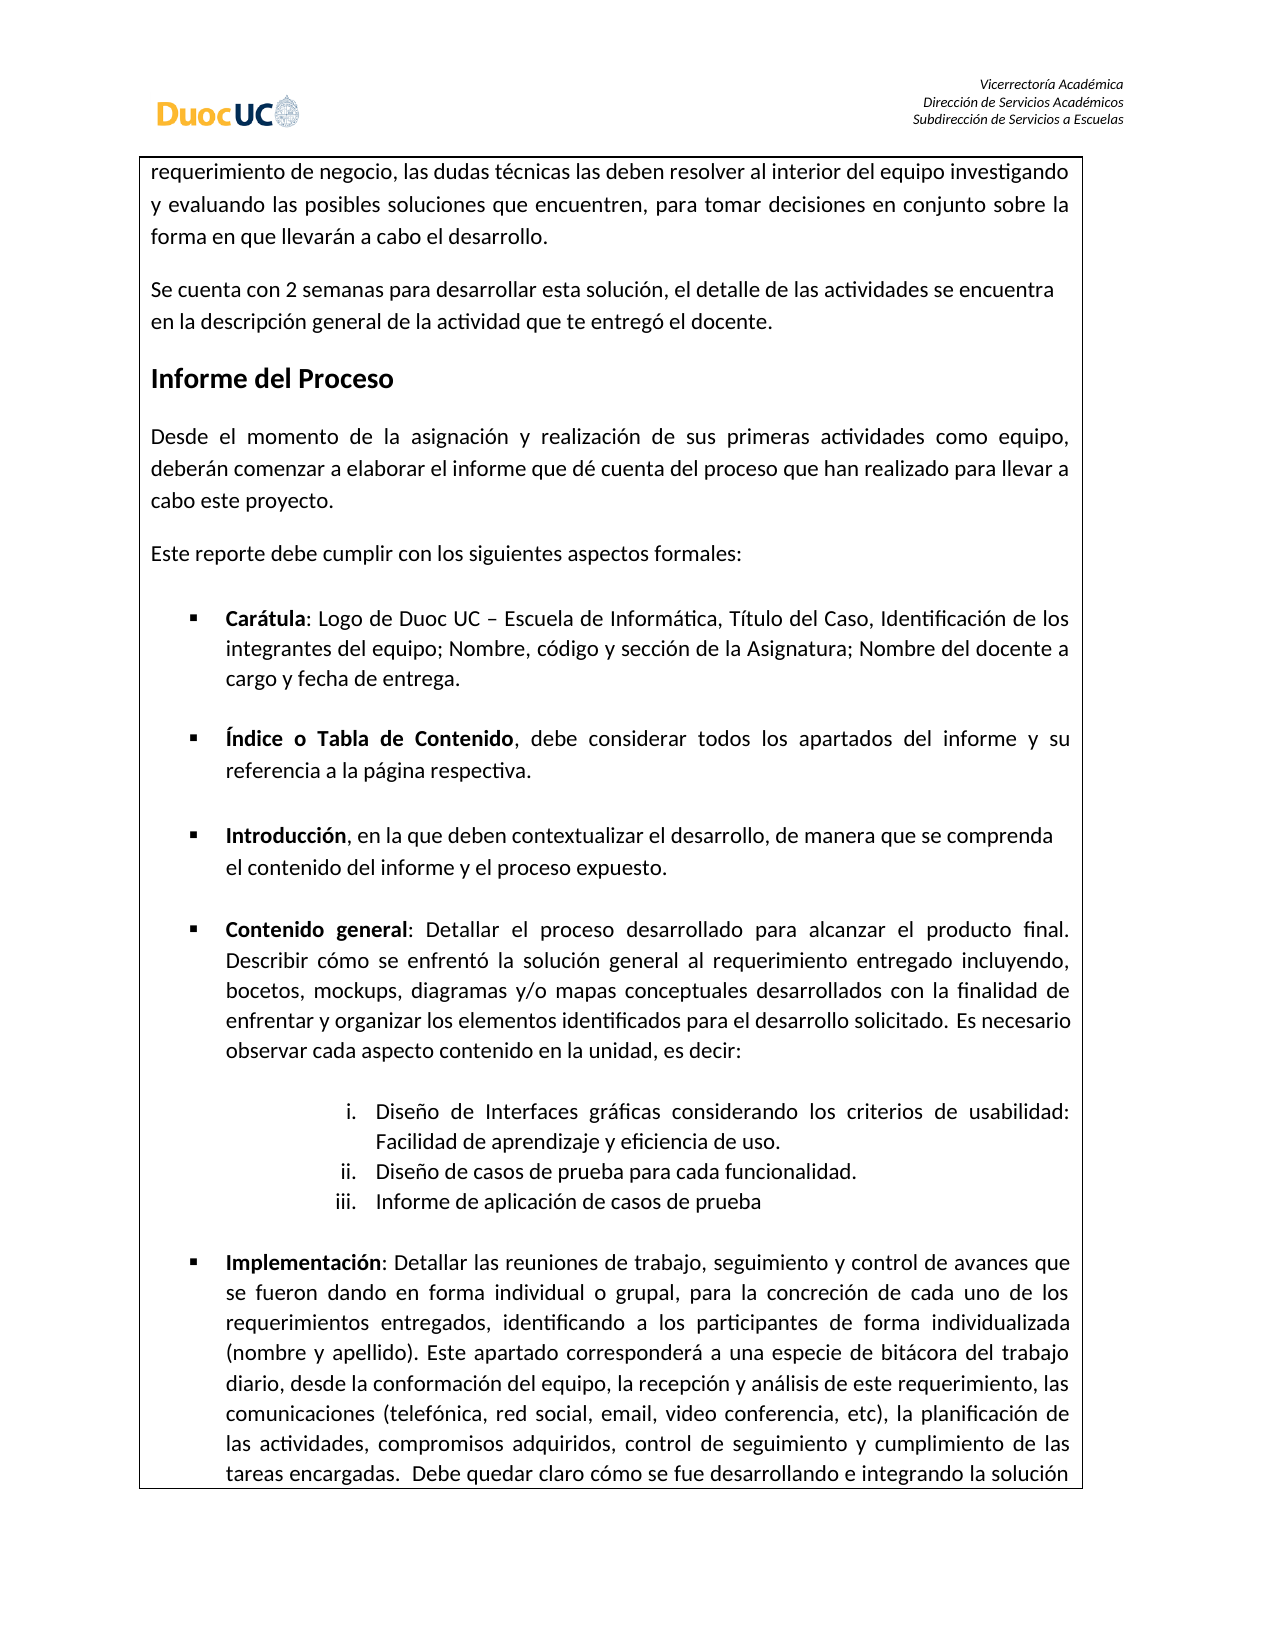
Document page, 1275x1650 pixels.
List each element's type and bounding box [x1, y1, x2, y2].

picture [150, 92, 303, 130]
table_cell [140, 158, 1082, 1487]
